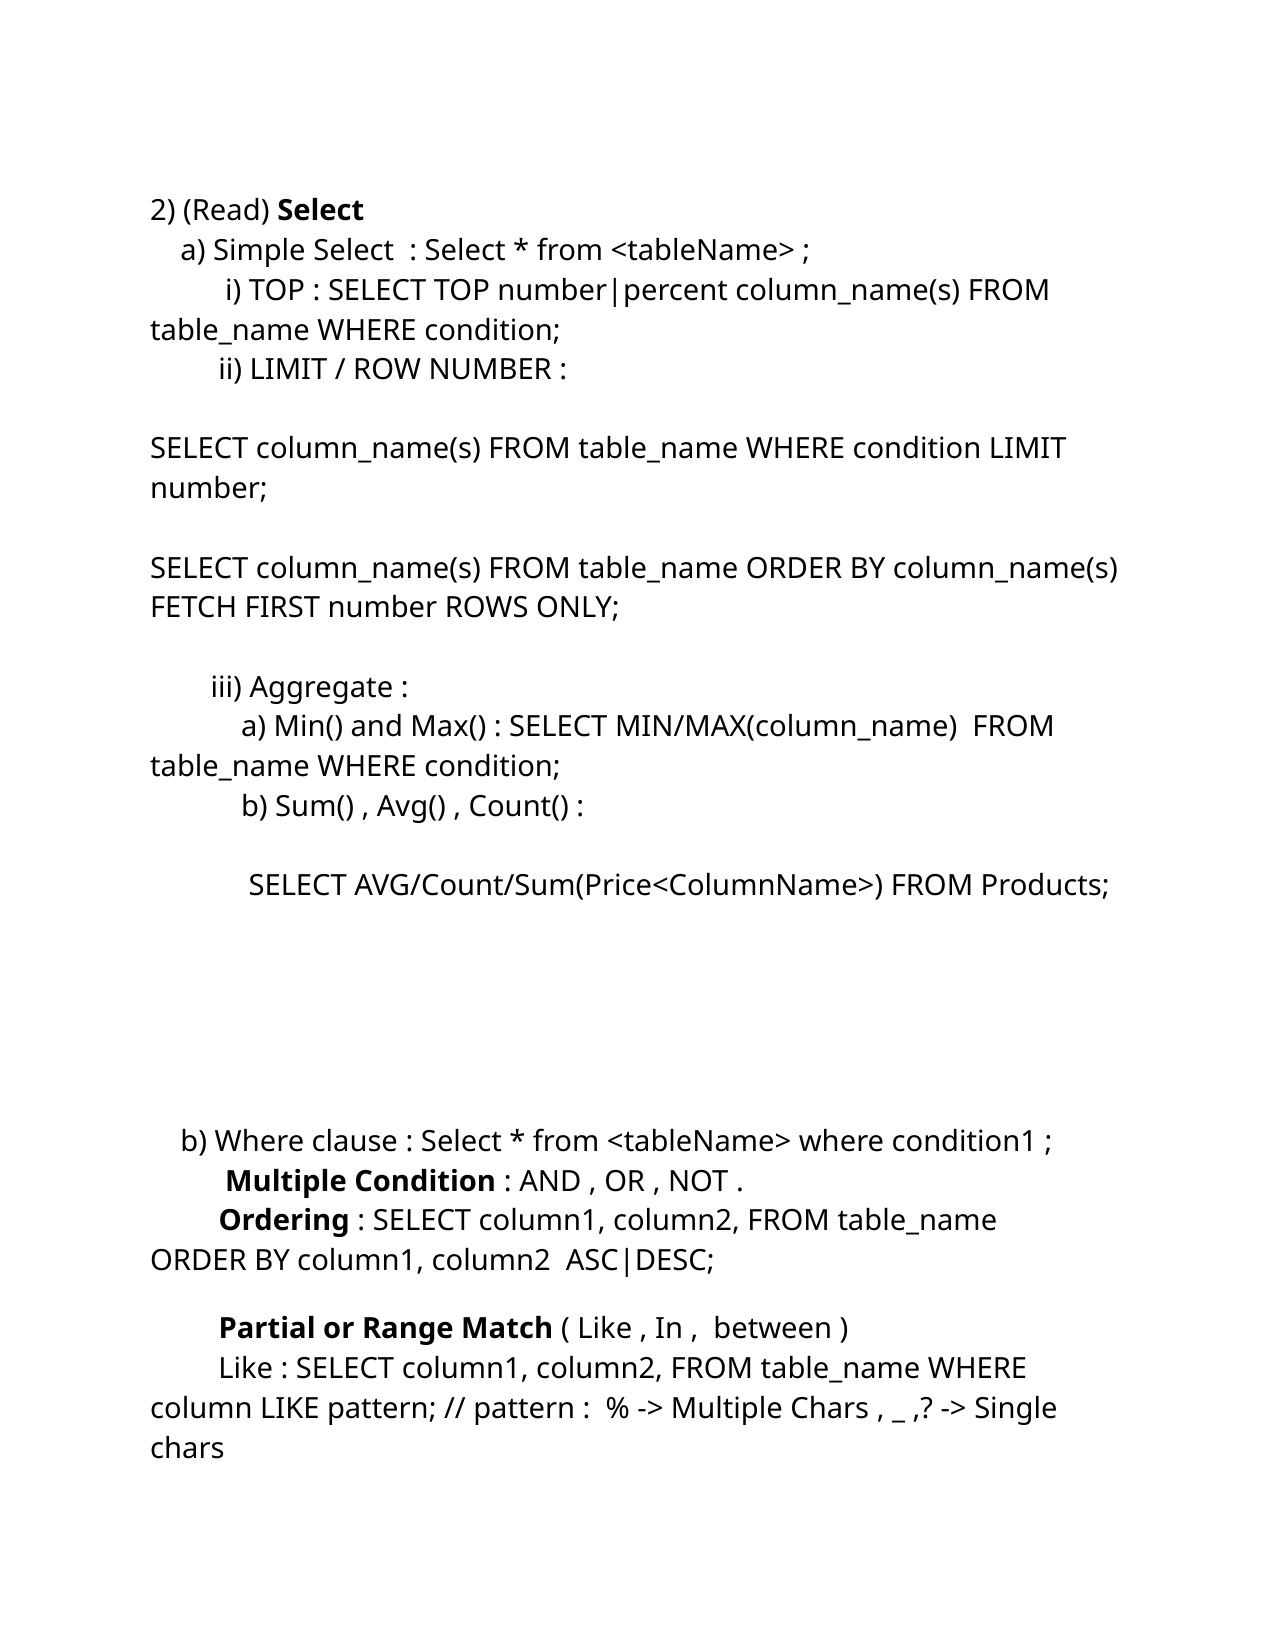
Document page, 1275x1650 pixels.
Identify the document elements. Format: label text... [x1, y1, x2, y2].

text b) Where clause : Select * from <tableName> where condition1 ; [150, 1120, 1125, 1160]
text i) TOP : SELECT TOP number|percent column_name(s) FROM table_name WHERE condition; [150, 269, 1125, 348]
text Multiple Condition : AND , OR , NOT . [150, 1160, 1125, 1200]
text iii) Aggregate : [150, 666, 1125, 706]
text SELECT column_name(s) FROM table_name WHERE condition LIMIT number; [150, 428, 1125, 507]
text a) Simple Select : Select * from <tableName> ; [150, 229, 1125, 269]
text 2) (Read) Select [150, 190, 1125, 229]
text a) Min() and Max() : SELECT MIN/MAX(column_name) FROM table_name WHERE condition; [150, 706, 1125, 785]
text b) Sum() , Avg() , Count() : [150, 785, 1125, 825]
text Like : SELECT column1, column2, FROM table_name WHERE column LIKE pattern; // pattern : % -> Multiple Chars , _ ,? -> Single chars [150, 1347, 1125, 1467]
text ORDER BY column1, column2 ASC|DESC; [150, 1239, 1125, 1279]
text ii) LIMIT / ROW NUMBER : [150, 348, 1125, 388]
text Partial or Range Match ( Like , In , between ) [150, 1308, 1125, 1347]
text SELECT AVG/Count/Sum(Price<ColumnName>) FROM Products; [150, 864, 1125, 904]
text Ordering : SELECT column1, column2, FROM table_name [150, 1200, 1125, 1239]
text SELECT column_name(s) FROM table_name ORDER BY column_name(s) FETCH FIRST number ROWS ONLY; [150, 547, 1125, 626]
